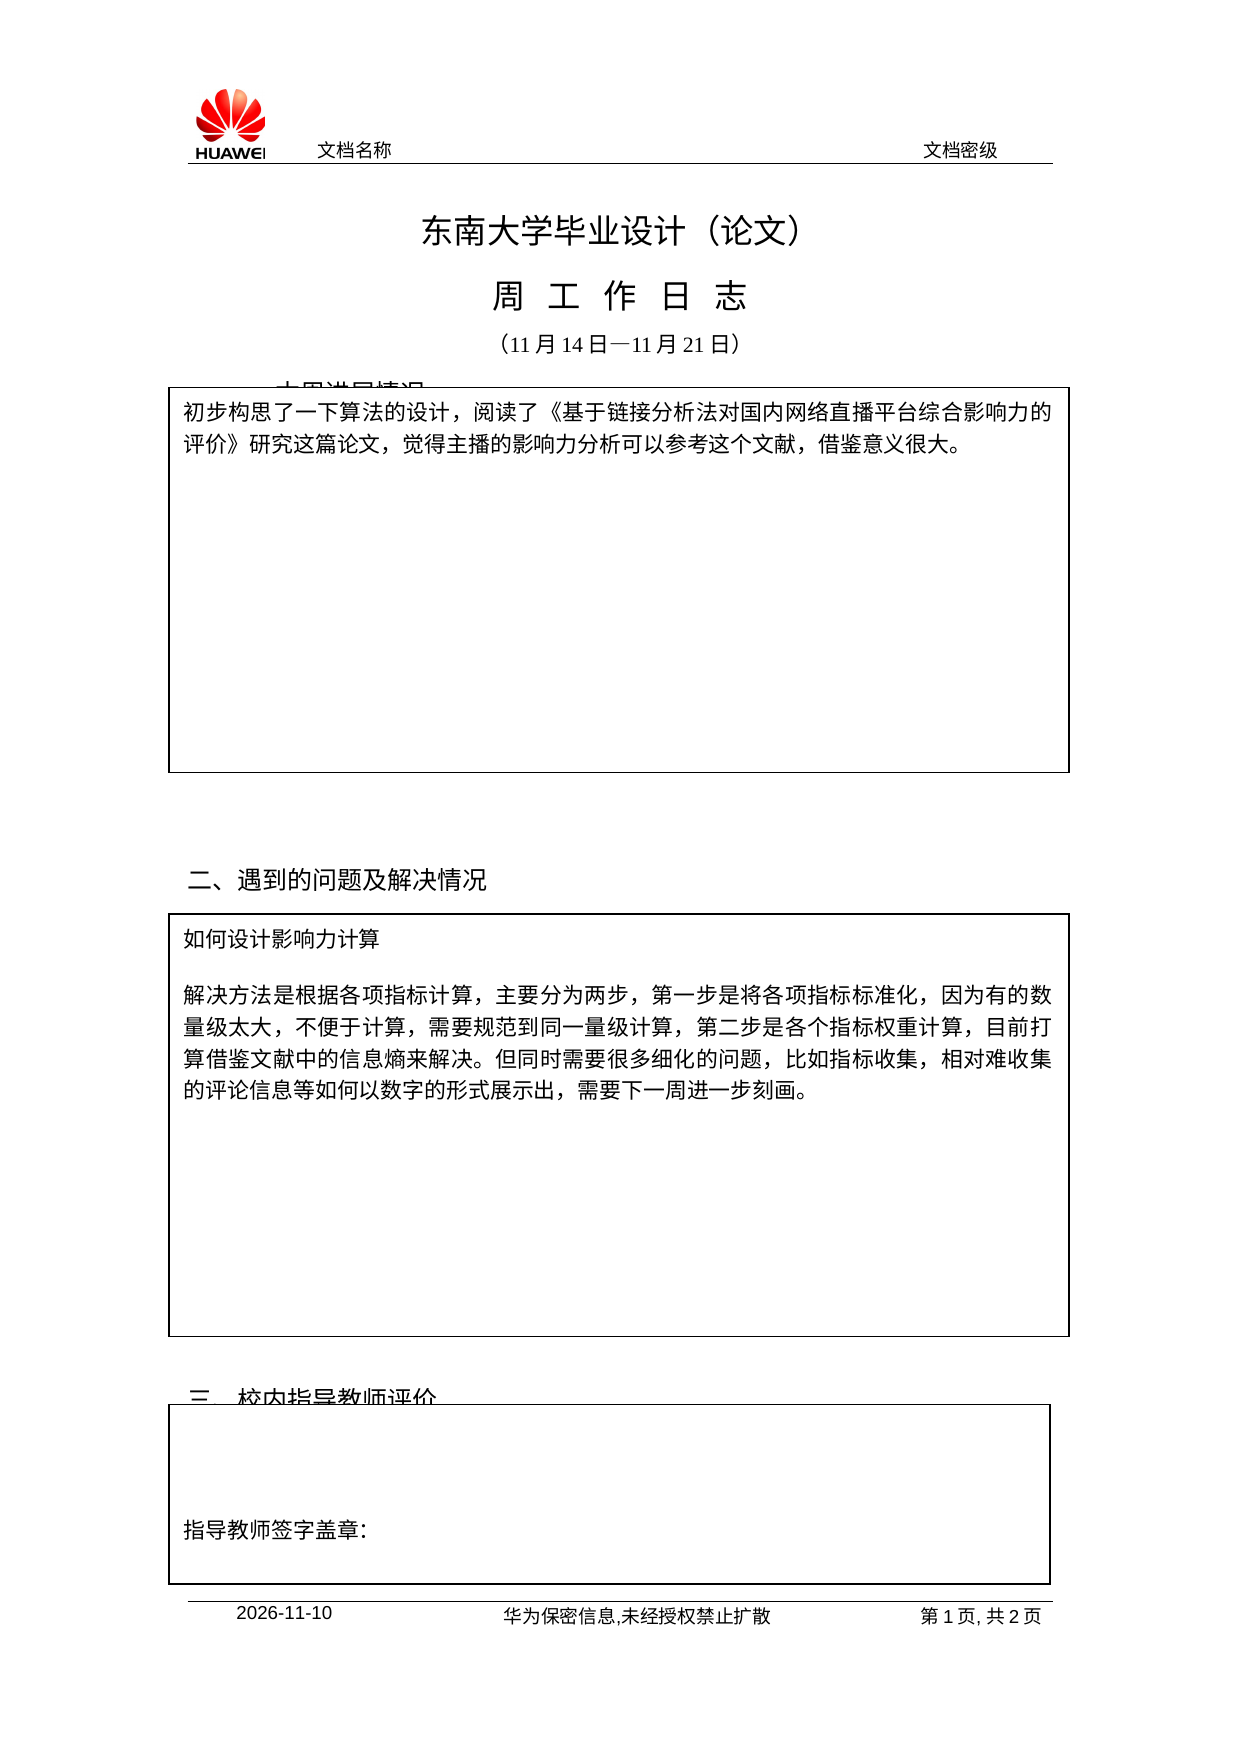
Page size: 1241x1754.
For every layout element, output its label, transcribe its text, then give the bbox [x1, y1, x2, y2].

text 三、校内指导教师评价 [187, 1366, 1053, 1431]
text 二、遇到的问题及解决情况 [187, 846, 1053, 911]
text 东南大学毕业设计（论文） [187, 196, 1053, 261]
text （11月14日—11月21日） [187, 326, 1053, 359]
picture [196, 89, 265, 159]
text 周 工 作 日 志 [187, 261, 1053, 326]
list 本周进展情况 [187, 359, 1053, 387]
